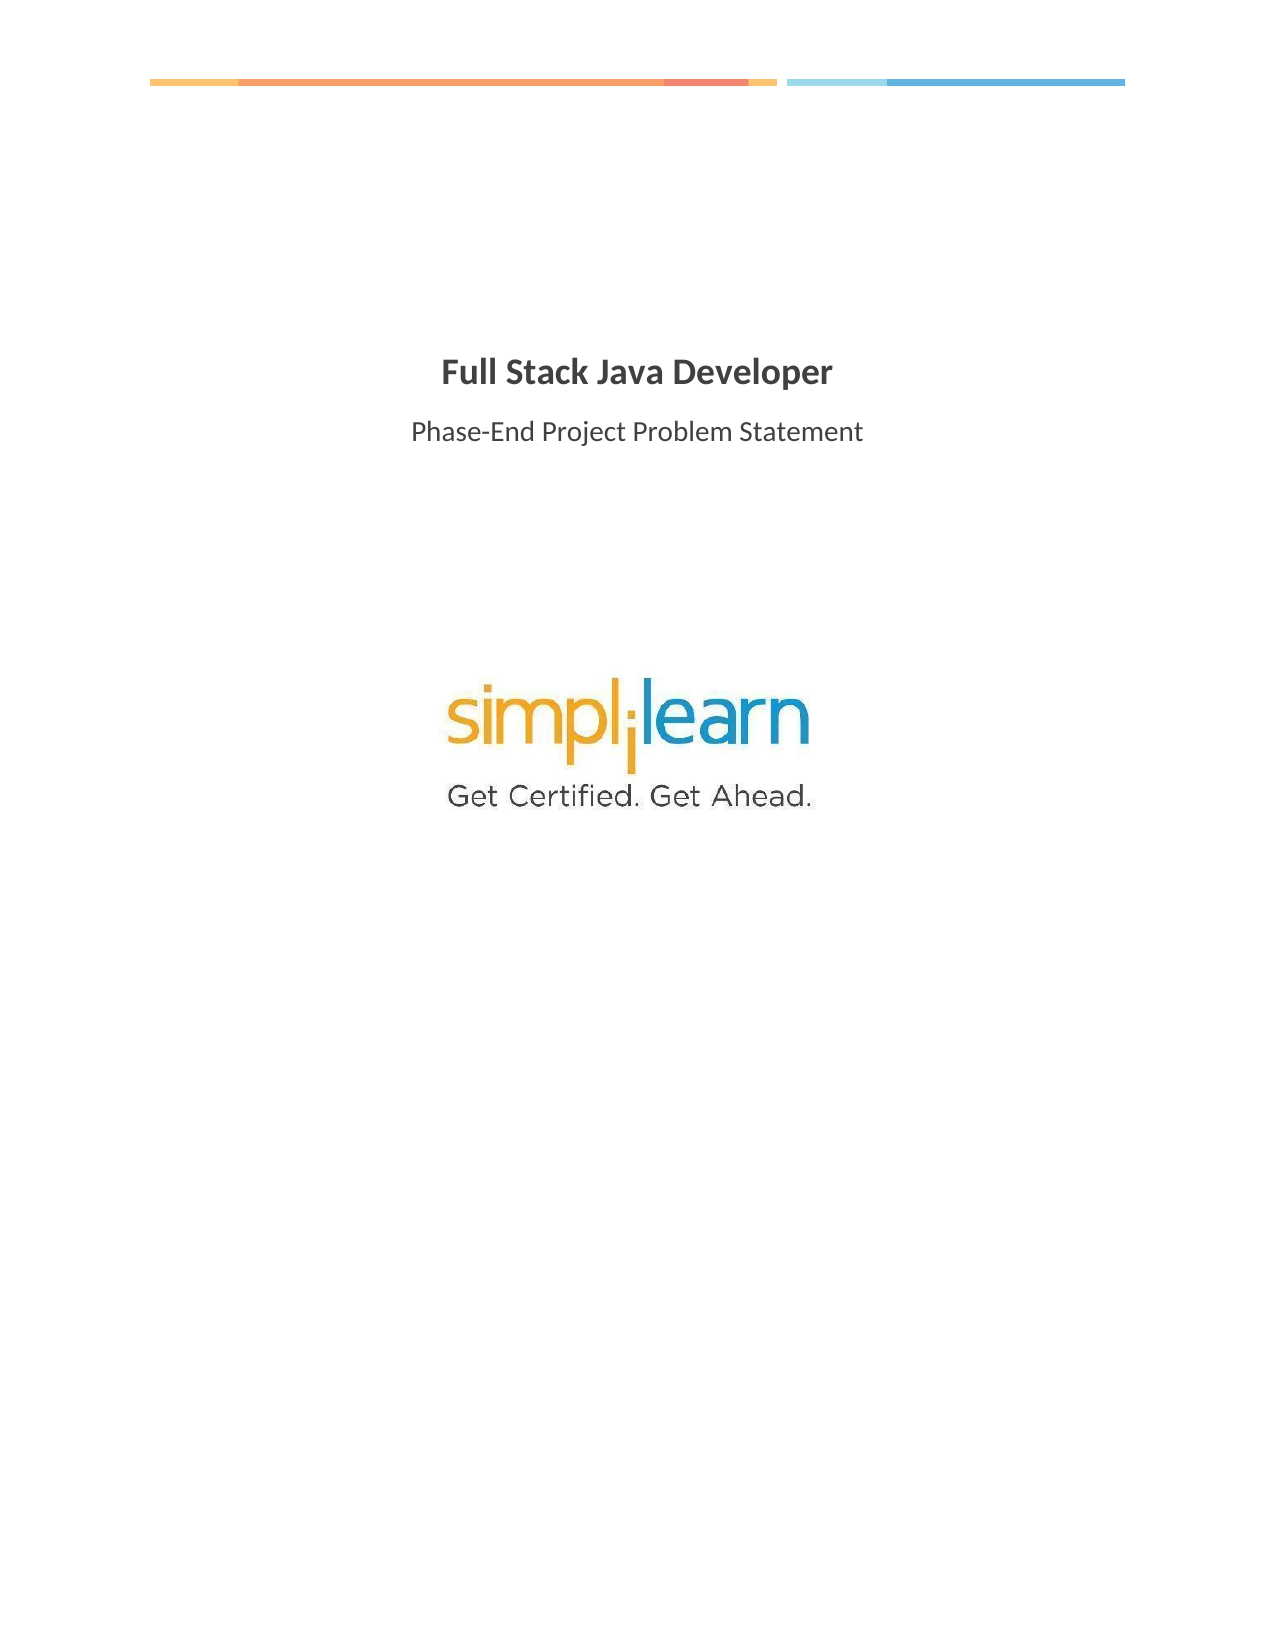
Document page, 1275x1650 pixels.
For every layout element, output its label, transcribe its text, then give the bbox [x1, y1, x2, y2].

text Full Stack Java Developer [150, 348, 1125, 394]
picture [372, 651, 886, 833]
picture [150, 79, 1125, 86]
text Phase-End Project Problem Statement [150, 413, 1125, 449]
